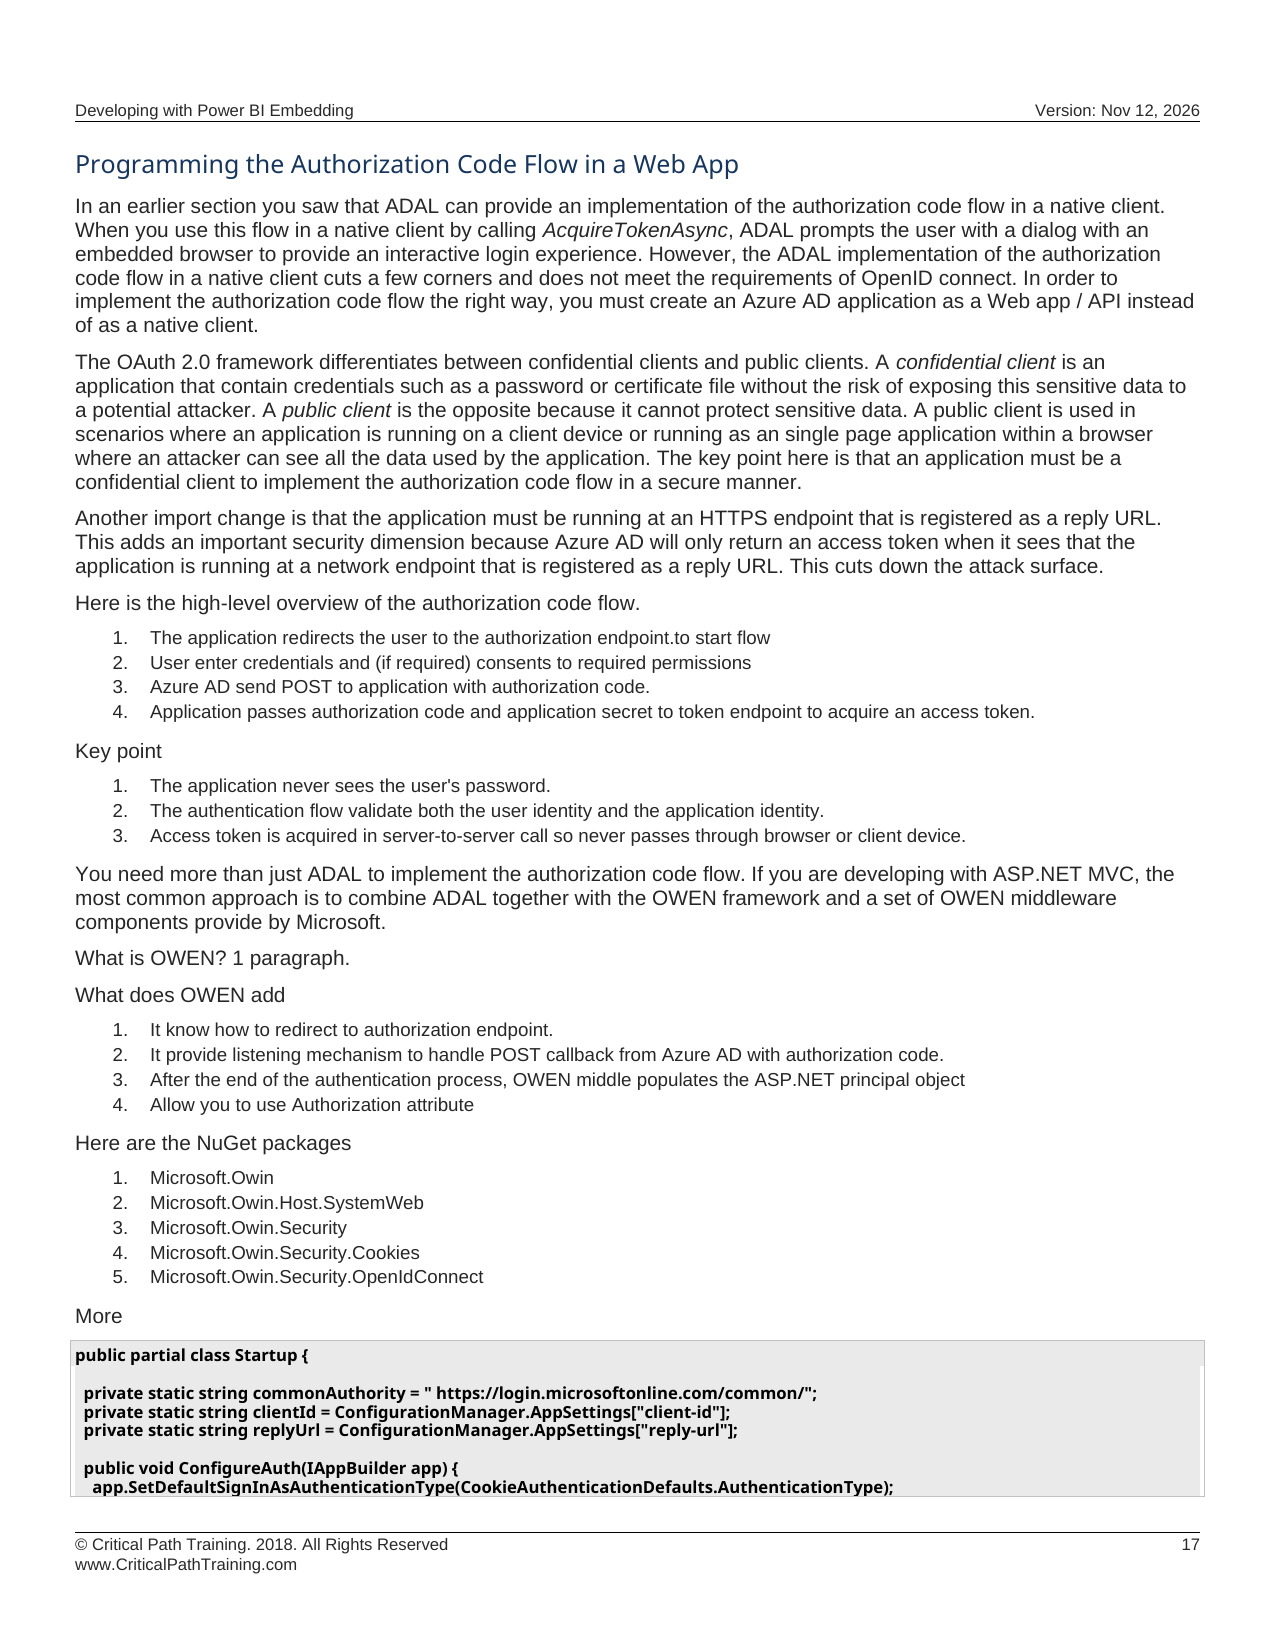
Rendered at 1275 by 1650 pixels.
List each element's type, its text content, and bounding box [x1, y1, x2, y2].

text public partial class Startup { [71, 1341, 1204, 1366]
text Key point [75, 738, 1200, 762]
list User enter credentials and (if required) consents to required permissions [112, 652, 1200, 673]
list Access token is acquired in server-to-server call so never passes through browser or client device. [112, 824, 1200, 846]
text What does OWEN add [75, 983, 1200, 1007]
subtitle Programming the Authorization Code Flow in a Web App [75, 147, 1200, 181]
list The application never sees the user's password. [112, 775, 1200, 796]
list Azure AD send POST to application with authorization code. [112, 676, 1200, 698]
text Another import change is that the application must be running at an HTTPS endpoint that is registered as a reply URL. This adds an important security dimension because Azure AD will only return an access token when it sees that the application is running at a network endpoint that is registered as a reply URL. This cuts down the attack surface. [75, 506, 1200, 578]
text private static string clientId = ConfigurationManager.AppSettings["client-id"]; [75, 1403, 1200, 1422]
list Microsoft.Owin.Security.Cookies [112, 1242, 1200, 1263]
list Microsoft.Owin [112, 1167, 1200, 1189]
list Application passes authorization code and application secret to token endpoint to acquire an access token. [112, 701, 1200, 723]
list Microsoft.Owin.Security.OpenIdConnect [112, 1266, 1200, 1288]
text private static string commonAuthority = " https://login.microsoftonline.com/common/"; [75, 1384, 1200, 1403]
list It provide listening mechanism to handle POST callback from Azure AD with authorization code. [112, 1044, 1200, 1065]
text You need more than just ADAL to implement the authorization code flow. If you are developing with ASP.NET MVC, the most common approach is to combine ADAL together with the OWEN framework and a set of OWEN middleware components provide by Microsoft. [75, 862, 1200, 934]
text private static string replyUrl = ConfigurationManager.AppSettings["reply-url"]; [75, 1422, 1200, 1441]
list Microsoft.Owin.Host.SystemWeb [112, 1192, 1200, 1213]
text In an earlier section you saw that ADAL can provide an implementation of the authorization code flow in a native client. When you use this flow in a native client by calling AcquireTokenAsync, ADAL prompts the user with a dialog with an embedded browser to provide an interactive login experience. However, the ADAL implementation of the authorization code flow in a native client cuts a few corners and does not meet the requirements of OpenID connect. In order to implement the authorization code flow the right way, you must create an Azure AD application as a Web app / API instead of as a native client. [75, 193, 1200, 337]
list After the end of the authentication process, OWEN middle populates the ASP.NET principal object [112, 1069, 1200, 1090]
text public void ConfigureAuth(IAppBuilder app) { [75, 1459, 1200, 1478]
text What is OWEN? 1 paragraph. [75, 946, 1200, 970]
list It know how to redirect to authorization endpoint. [112, 1019, 1200, 1041]
text Here is the high-level overview of the authorization code flow. [75, 590, 1200, 614]
list The authentication flow validate both the user identity and the application identity. [112, 800, 1200, 821]
list Microsoft.Owin.Security [112, 1217, 1200, 1238]
text More [75, 1304, 1200, 1328]
text Here are the NuGet packages [75, 1131, 1200, 1155]
text The OAuth 2.0 framework differentiates between confidential clients and public clients. A confidential client is an application that contain credentials such as a password or certificate file without the risk of exposing this sensitive data to a potential attacker. A public client is the opposite because it cannot protect sensitive data. A public client is used in scenarios where an application is running on a client device or running as an single page application within a browser where an attacker can see all the data used by the application. The key point here is that an application must be a confidential client to implement the authorization code flow in a secure manner. [75, 350, 1200, 493]
list Allow you to use Authorization attribute [112, 1093, 1200, 1115]
text app.SetDefaultSignInAsAuthenticationType(CookieAuthenticationDefaults.AuthenticationType); [75, 1478, 1200, 1496]
list The application redirects the user to the authorization endpoint.to start flow [112, 627, 1200, 648]
